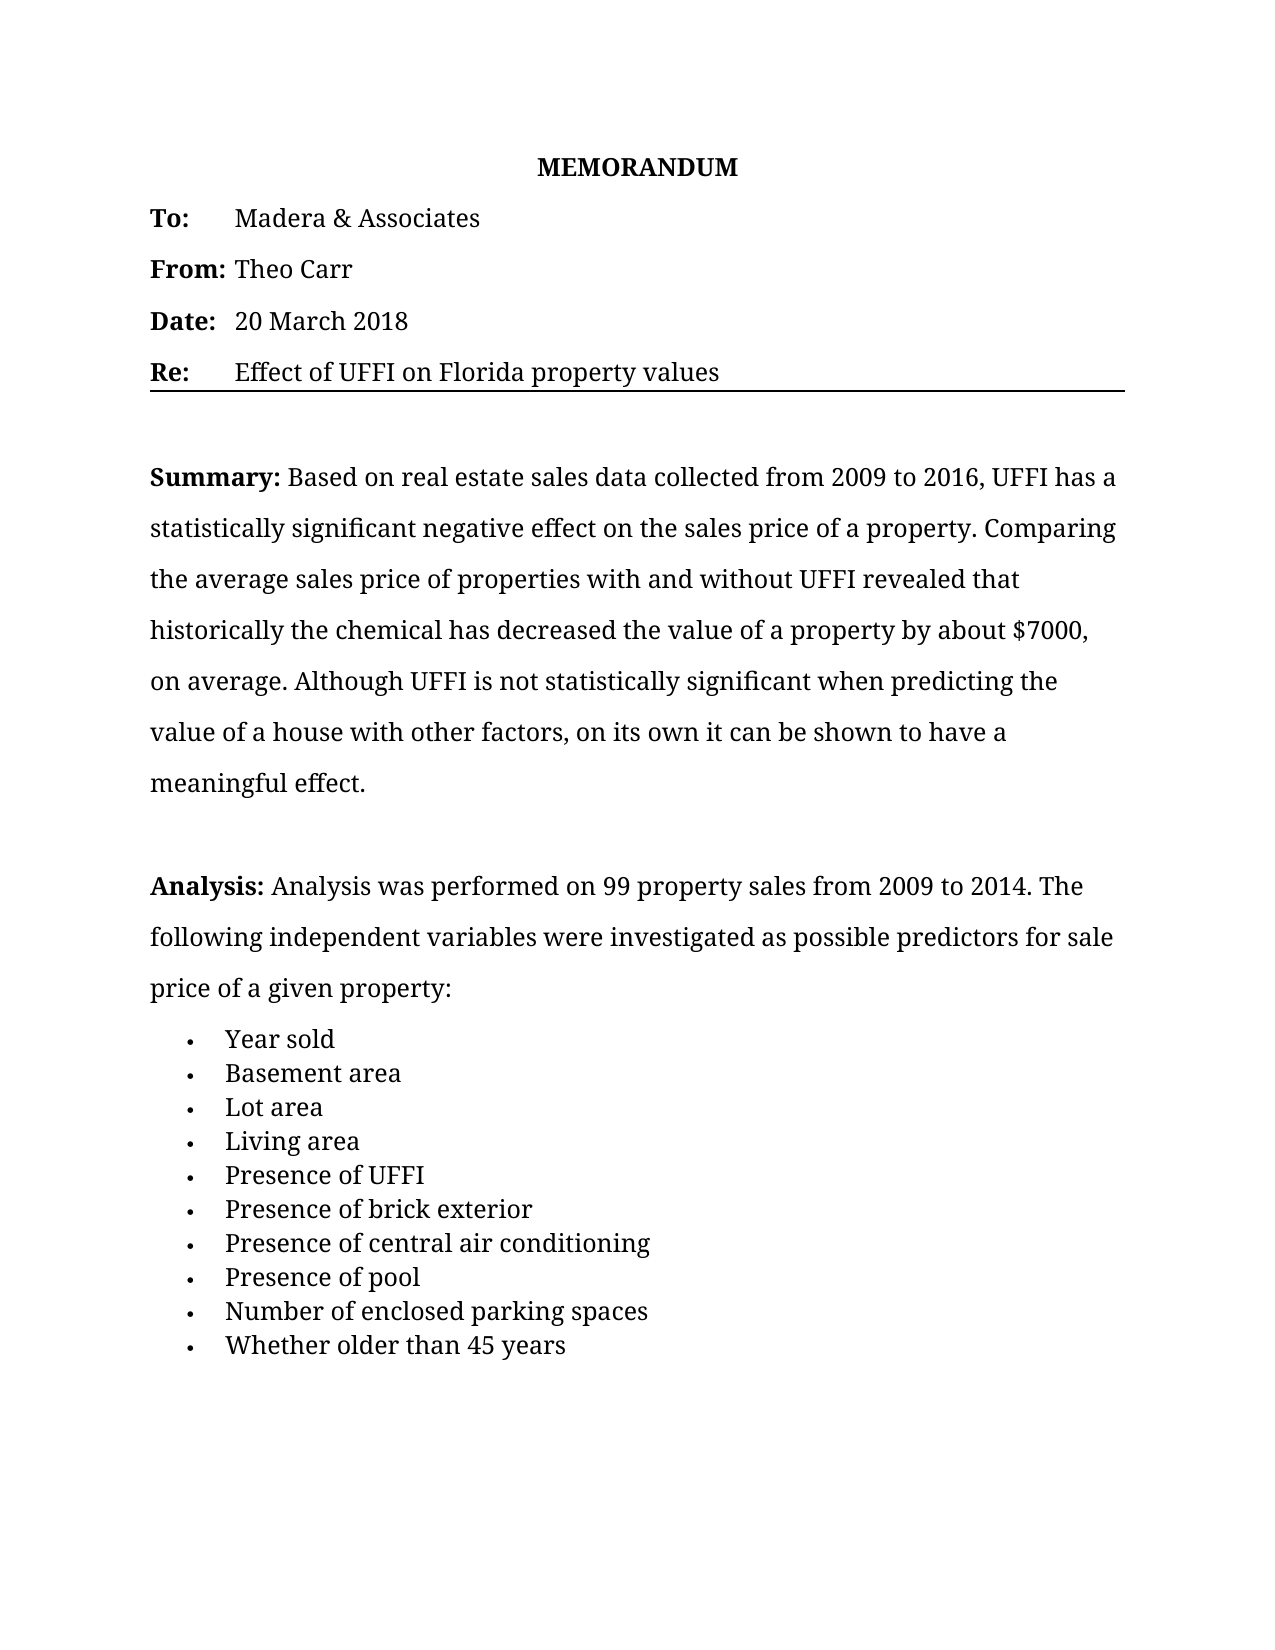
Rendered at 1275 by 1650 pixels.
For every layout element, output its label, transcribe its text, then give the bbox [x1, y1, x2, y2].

text MEMORANDUM [150, 150, 1125, 184]
text Summary: Based on real estate sales data collected from 2009 to 2016, UFFI has a statistically significant negative effect on the sales price of a property. Comparing the average sales price of properties with and without UFFI revealed that historically the chemical has decreased the value of a property by about $7000, on average. Although UFFI is not statistically significant when predicting the value of a house with other factors, on its own it can be shown to have a meaningful effect. [150, 460, 1125, 800]
list Presence of central air conditioning [187, 1226, 1125, 1260]
text Re: Effect of UFFI on Florida property values [150, 354, 1125, 390]
list Living area [187, 1123, 1125, 1158]
list Whether older than 45 years [187, 1328, 1125, 1362]
text Analysis: Analysis was performed on 99 property sales from 2009 to 2014. The following independent variables were investigated as possible predictors for sale price of a given property: [150, 868, 1125, 1004]
list Presence of UFFI [187, 1158, 1125, 1192]
list Basement area [187, 1055, 1125, 1089]
text Date: 20 March 2018 [150, 303, 1125, 337]
list Presence of pool [187, 1260, 1125, 1294]
list Year sold [187, 1021, 1125, 1055]
list Presence of brick exterior [187, 1192, 1125, 1226]
text From: Theo Carr [150, 252, 1125, 286]
list Number of enclosed parking spaces [187, 1294, 1125, 1328]
text To: Madera & Associates [150, 201, 1125, 235]
list Lot area [187, 1089, 1125, 1123]
